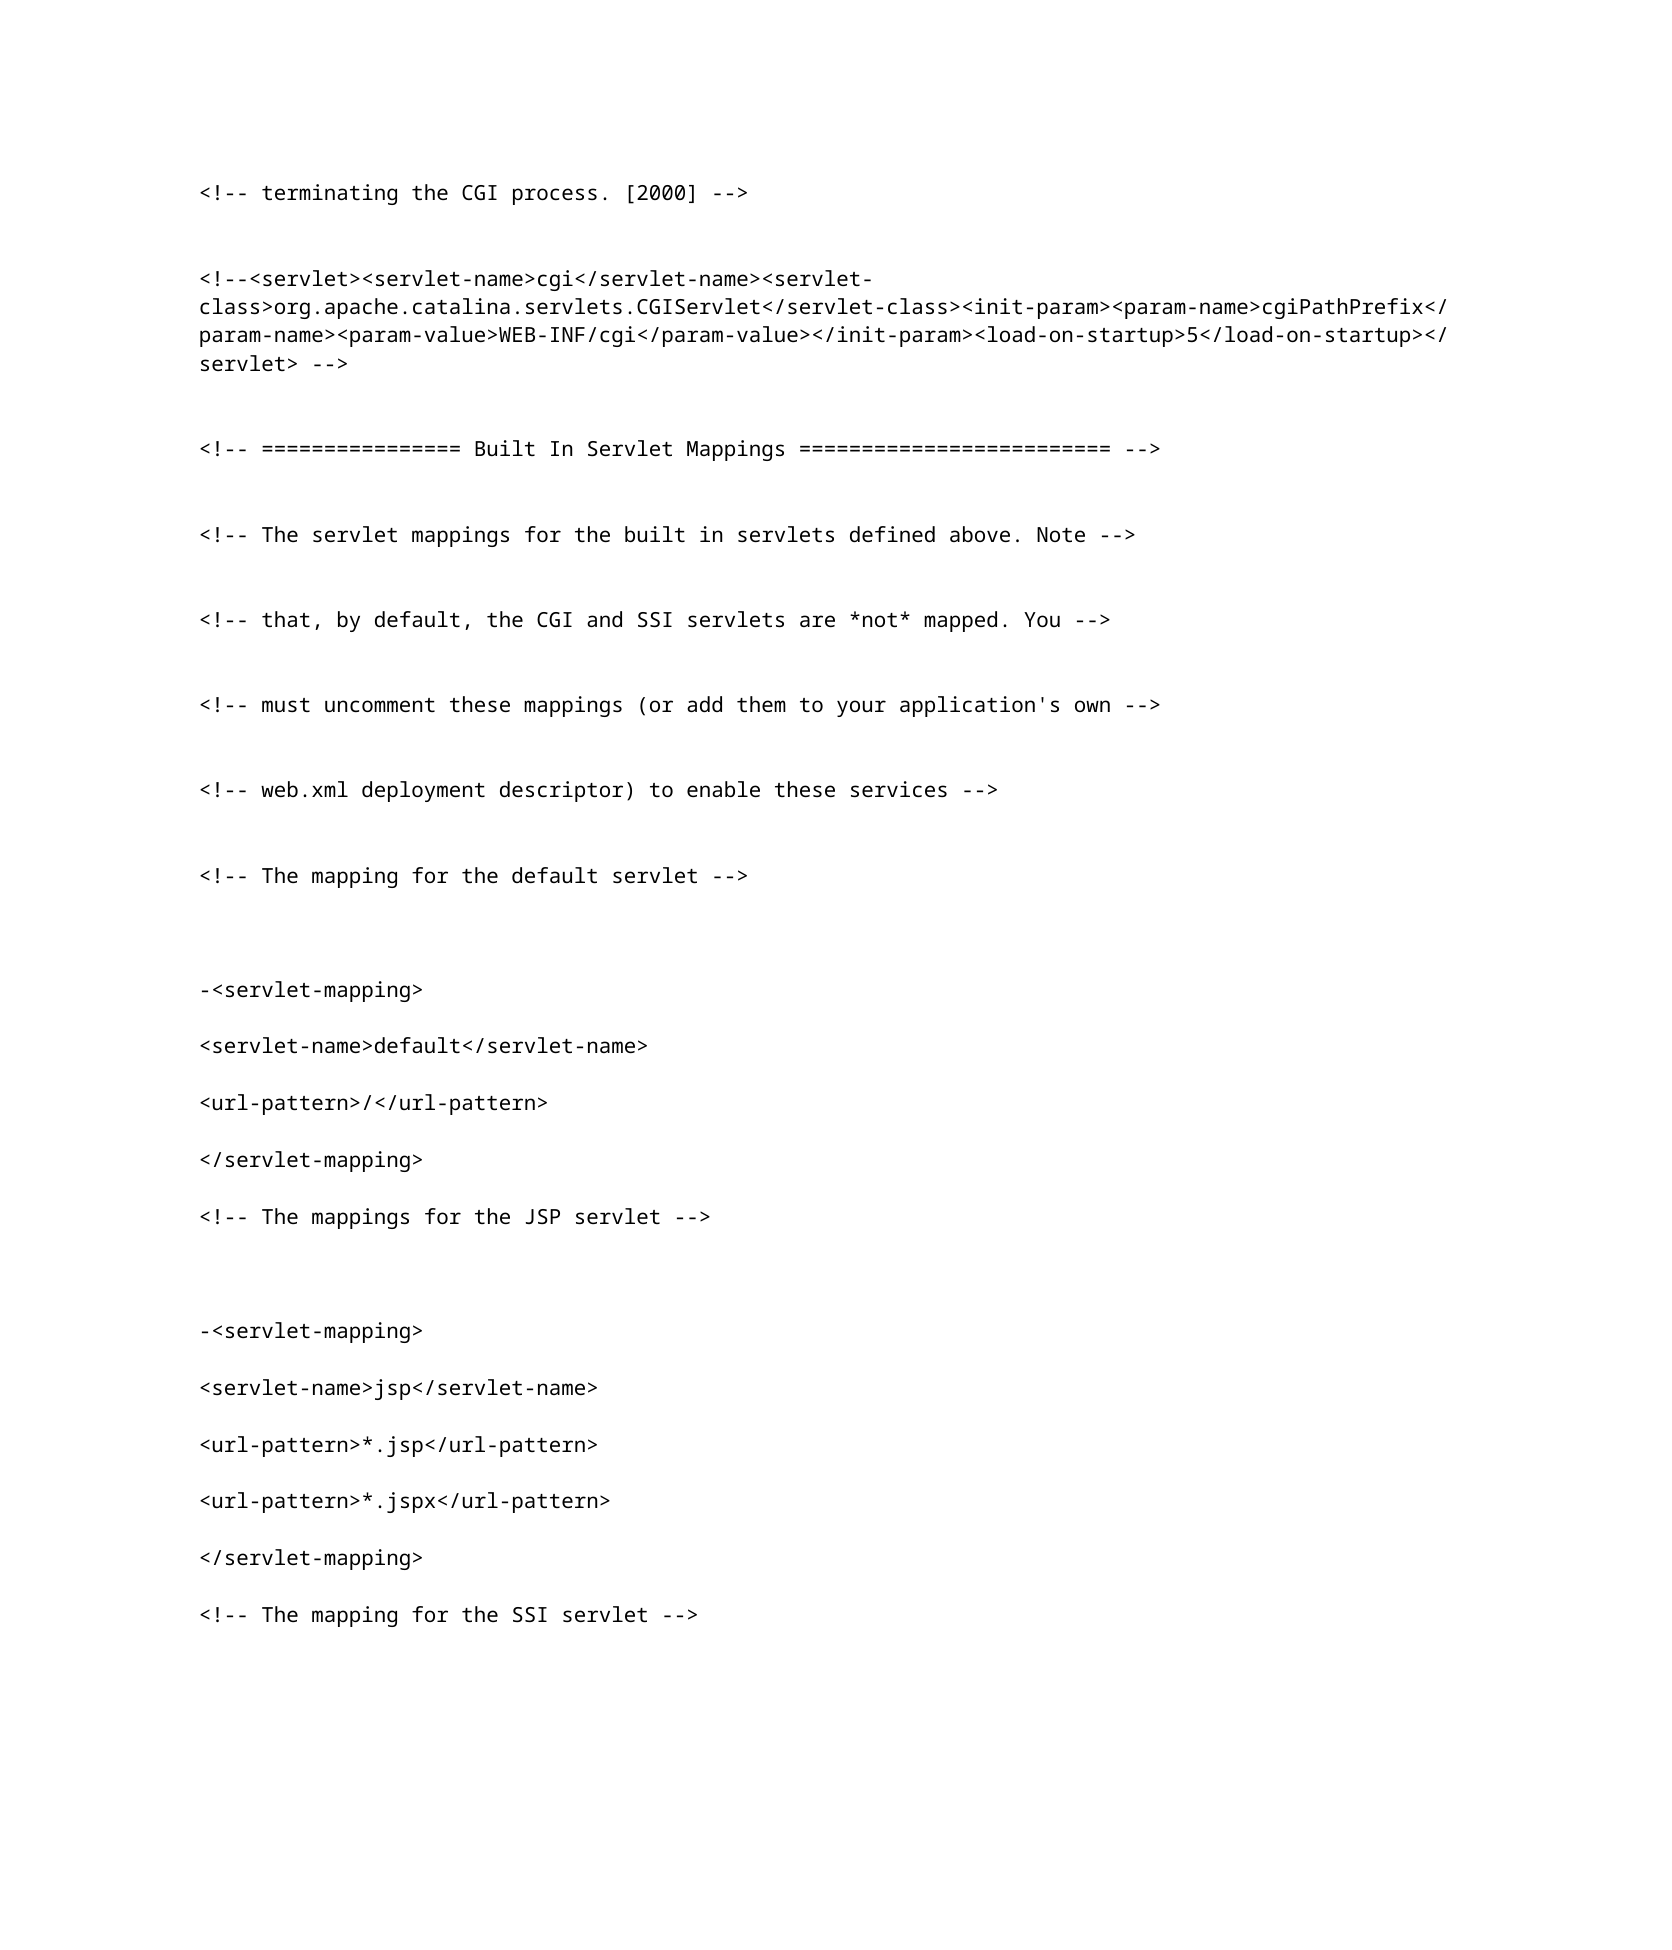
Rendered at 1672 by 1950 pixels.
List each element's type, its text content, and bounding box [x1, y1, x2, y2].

text <servlet-name>default</servlet-name> [198, 1032, 1473, 1060]
text <!-- The mapping for the SSI servlet --> [198, 1600, 1473, 1629]
text <url-pattern>*.jspx</url-pattern> [198, 1487, 1473, 1515]
text <!-- web.xml deployment descriptor) to enable these services --> [198, 776, 1473, 804]
text <servlet-name>jsp</servlet-name> [198, 1373, 1473, 1401]
text <!-- terminating the CGI process. [2000] --> [198, 178, 1473, 207]
text </servlet-mapping> [198, 1145, 1473, 1174]
text <!-- must uncomment these mappings (or add them to your application's own --> [198, 690, 1473, 719]
text <!--<servlet><servlet-name>cgi</servlet-name><servlet-class>org.apache.catalina.servlets.CGIServlet</servlet-class><init-param><param-name>cgiPathPrefix</param-name><param-value>WEB-INF/cgi</param-value></init-param><load-on-startup>5</load-on-startup></servlet> --> [198, 264, 1473, 377]
text <!-- ================ Built In Servlet Mappings ========================= --> [198, 434, 1473, 463]
text <url-pattern>/</url-pattern> [198, 1088, 1473, 1117]
text <!-- The servlet mappings for the built in servlets defined above. Note --> [198, 520, 1473, 548]
text <!-- The mappings for the JSP servlet --> [198, 1202, 1473, 1231]
text -<servlet-mapping> [198, 1316, 1473, 1344]
text <!-- The mapping for the default servlet --> [198, 861, 1473, 889]
text <url-pattern>*.jsp</url-pattern> [198, 1430, 1473, 1458]
text <!-- that, by default, the CGI and SSI servlets are *not* mapped. You --> [198, 605, 1473, 633]
text -<servlet-mapping> [198, 975, 1473, 1003]
text </servlet-mapping> [198, 1543, 1473, 1572]
